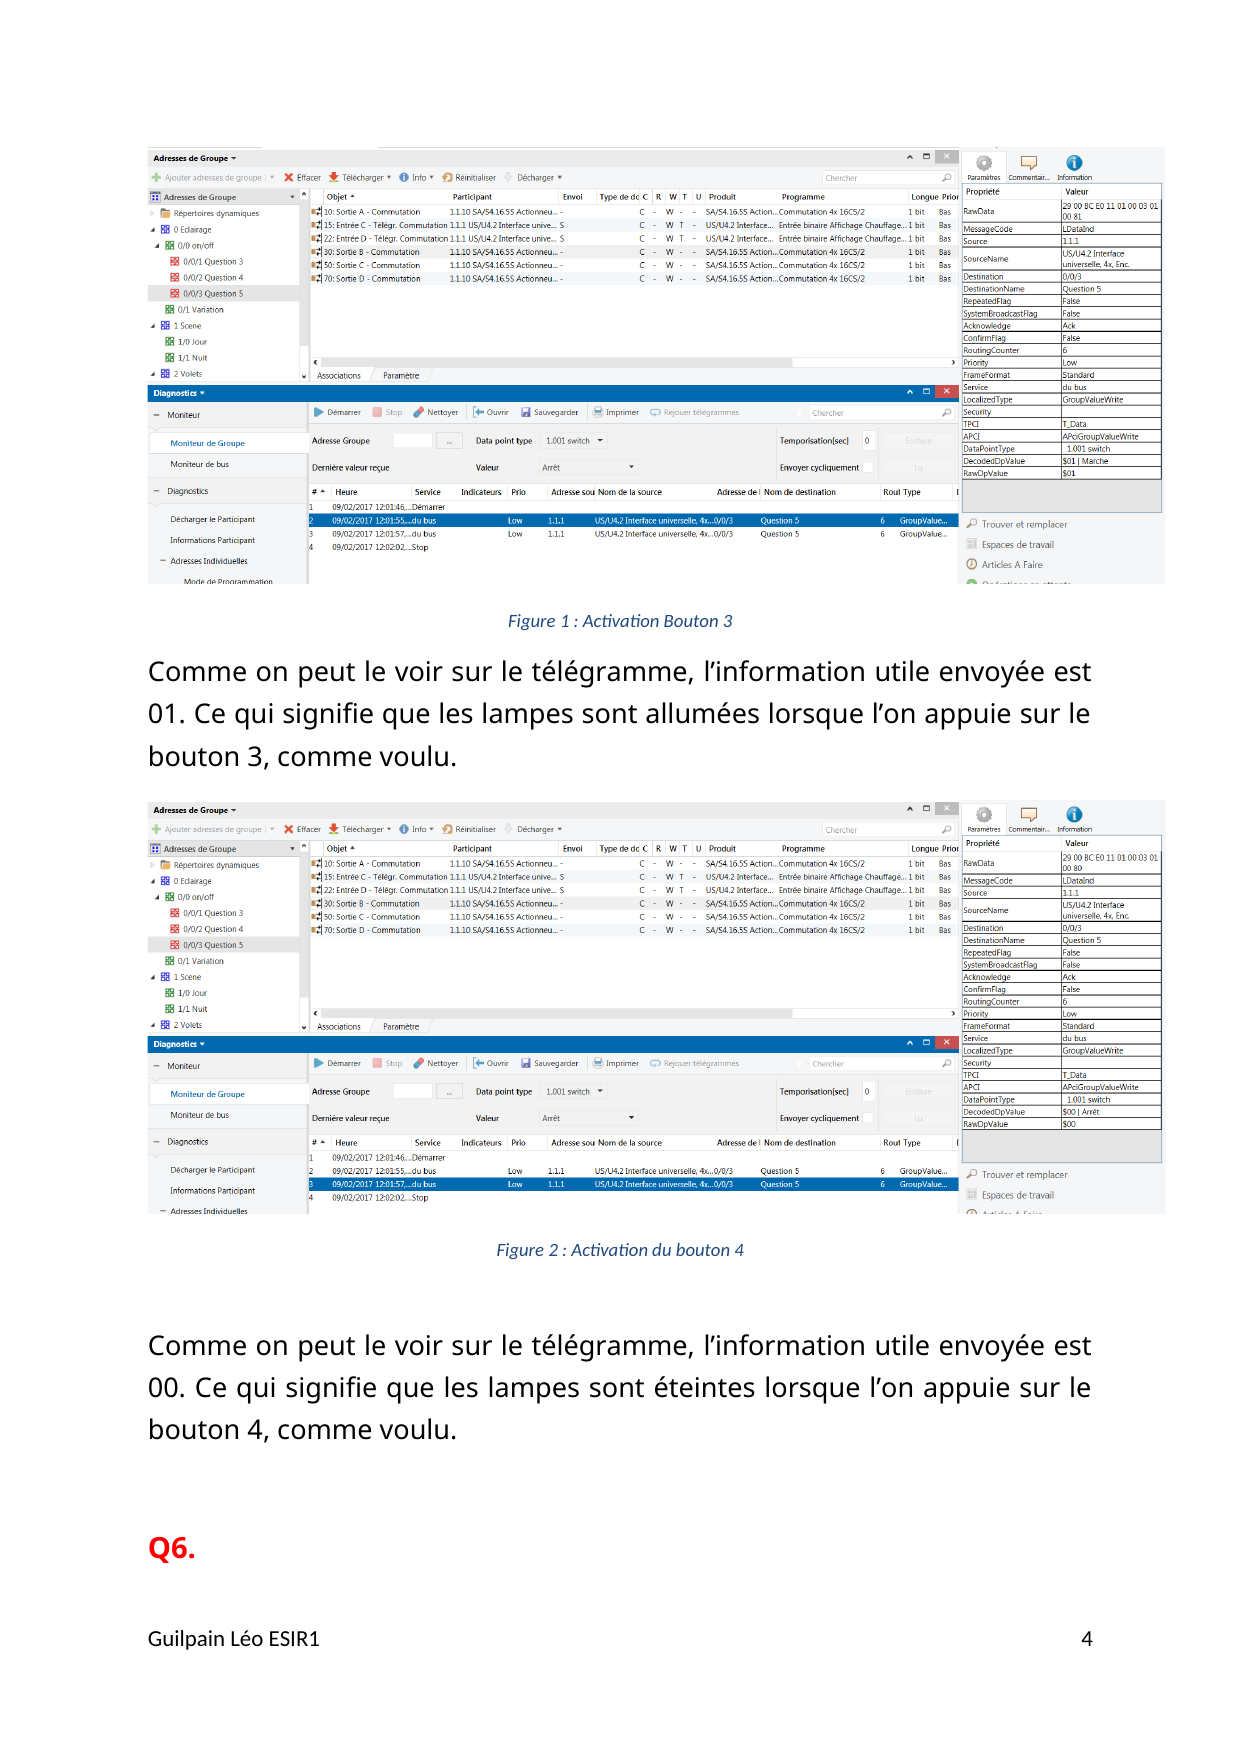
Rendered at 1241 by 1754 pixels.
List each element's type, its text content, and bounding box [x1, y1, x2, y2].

text Figure 2 : Activation du bouton 4 [148, 1238, 1093, 1261]
picture [147, 800, 1166, 1214]
text Comme on peut le voir sur le télégramme, l’information utile envoyée est 01. Ce qui signifie que les lampes sont allumées lorsque l’on appuie sur le bouton 3, comme voulu. [148, 652, 1093, 774]
text Comme on peut le voir sur le télégramme, l’information utile envoyée est 00. Ce qui signifie que les lampes sont éteintes lorsque l’on appuie sur le bouton 4, comme voulu. [148, 1326, 1093, 1448]
text Q6. [148, 1527, 1093, 1567]
picture [147, 147, 1166, 584]
text Figure 1 : Activation Bouton 3 [148, 609, 1093, 632]
